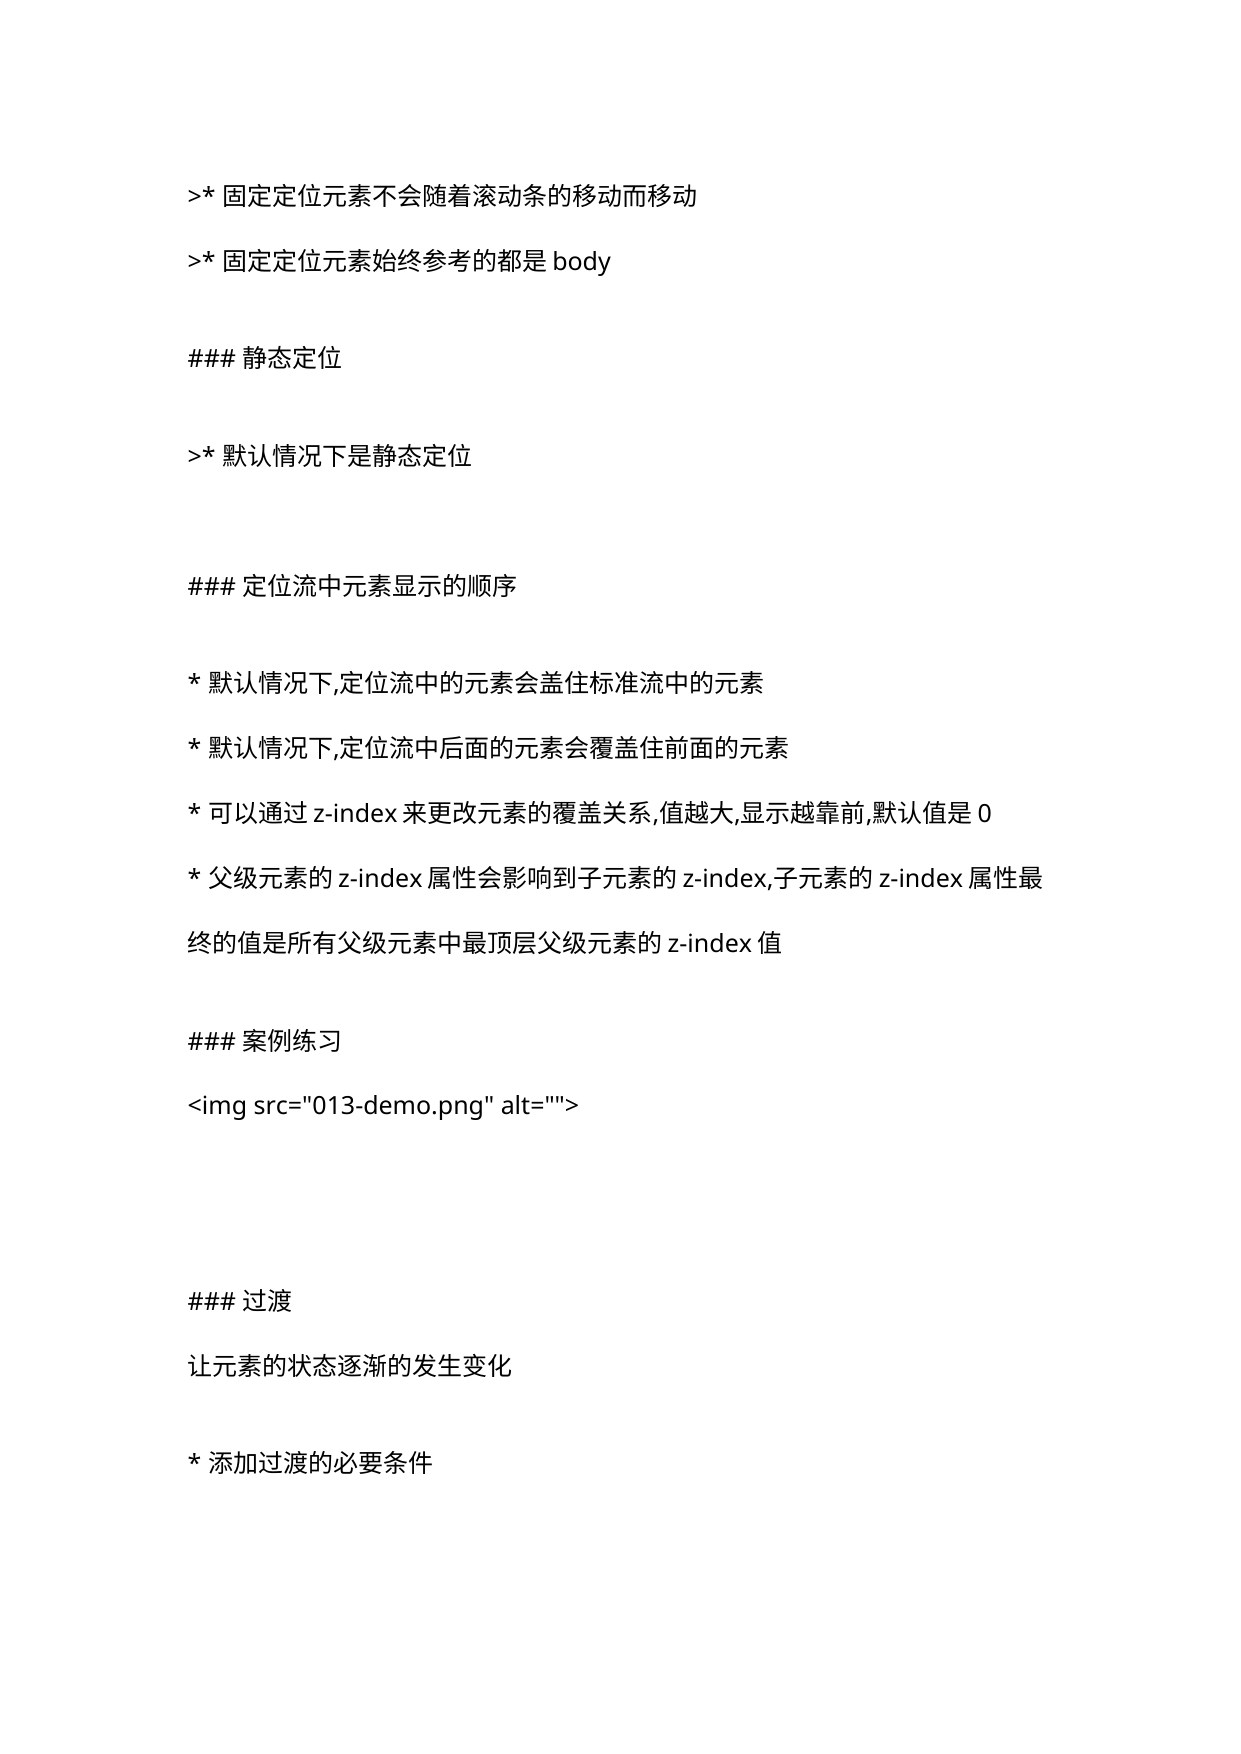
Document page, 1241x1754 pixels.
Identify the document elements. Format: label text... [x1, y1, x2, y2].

text ### 过渡 [187, 1267, 1053, 1332]
text >* 固定定位元素始终参考的都是body [187, 227, 1053, 292]
text * 默认情况下,定位流中后面的元素会覆盖住前面的元素 [187, 714, 1053, 779]
text 让元素的状态逐渐的发生变化 [187, 1332, 1053, 1397]
text ### 定位流中元素显示的顺序 [187, 552, 1053, 617]
text ### 案例练习 [187, 1007, 1053, 1072]
text * 父级元素的z-index属性会影响到子元素的z-index,子元素的z-index属性最终的值是所有父级元素中最顶层父级元素的z-index值 [187, 844, 1053, 974]
text * 默认情况下,定位流中的元素会盖住标准流中的元素 [187, 649, 1053, 714]
text >* 固定定位元素不会随着滚动条的移动而移动 [187, 162, 1053, 227]
text * 添加过渡的必要条件 [187, 1429, 1053, 1494]
text <img src="013-demo.png" alt=""> [187, 1072, 1053, 1137]
text >* 默认情况下是静态定位 [187, 422, 1053, 487]
text * 可以通过z-index来更改元素的覆盖关系,值越大,显示越靠前,默认值是0 [187, 779, 1053, 844]
text ### 静态定位 [187, 324, 1053, 389]
